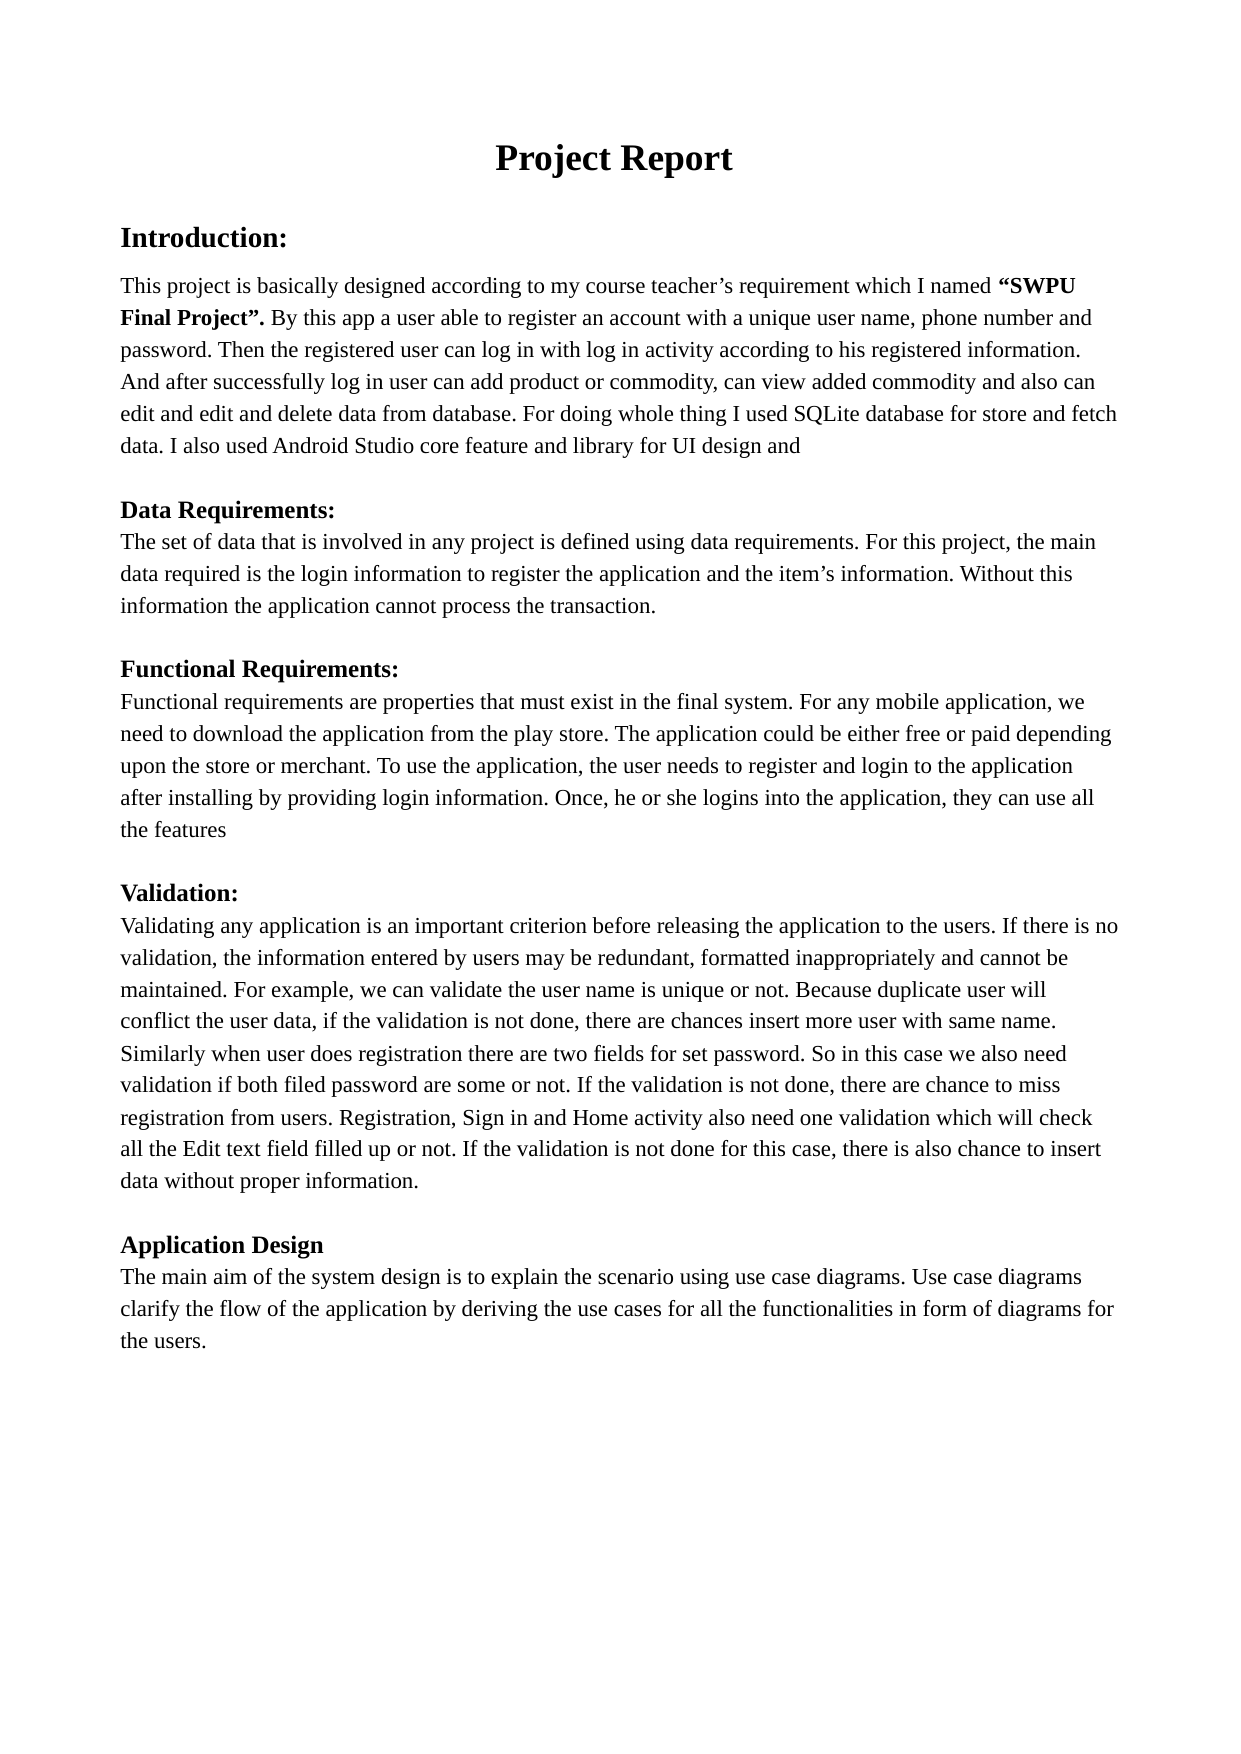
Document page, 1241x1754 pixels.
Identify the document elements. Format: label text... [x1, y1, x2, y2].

text Functional Requirements: [120, 653, 1120, 685]
text Validation: [120, 877, 1120, 909]
text This project is basically designed according to my course teacher’s requirement which I named “SWPU Final Project”. By this app a user able to register an account with a unique user name, phone number and password. Then the registered user can log in with log in activity according to his registered information. And after successfully log in user can add product or commodity, can view added commodity and also can edit and edit and delete data from database. For doing whole thing I used SQLite database for store and fetch data. I also used Android Studio core feature and library for UI design and [120, 269, 1120, 461]
text Introduction: [120, 205, 1120, 269]
text The main aim of the system design is to explain the scenario using use case diagrams. Use case diagrams clarify the flow of the application by deriving the use cases for all the functionalities in form of diagrams for the users. [120, 1261, 1120, 1357]
text Application Design [120, 1229, 1120, 1261]
text Project Report [120, 125, 1120, 189]
text Data Requirements: [120, 493, 1120, 525]
text Validating any application is an important criterion before releasing the application to the users. If there is no validation, the information entered by users may be redundant, formatted inappropriately and cannot be maintained. For example, we can validate the user name is unique or not. Because duplicate user will conflict the user data, if the validation is not done, there are chances insert more user with same name. Similarly when user does registration there are two fields for set password. So in this case we also need validation if both filed password are some or not. If the validation is not done, there are chance to miss registration from users. Registration, Sign in and Home activity also need one validation which will check all the Edit text field filled up or not. If the validation is not done for this case, there is also chance to insert data without proper information. [120, 909, 1120, 1197]
text Functional requirements are properties that must exist in the final system. For any mobile application, we need to download the application from the play store. The application could be either free or paid depending upon the store or merchant. To use the application, the user needs to register and login to the application after installing by providing login information. Once, he or she logins into the application, they can use all the features [120, 685, 1120, 845]
text The set of data that is involved in any project is defined using data requirements. For this project, the main data required is the login information to register the application and the item’s information. Without this information the application cannot process the transaction. [120, 525, 1120, 621]
